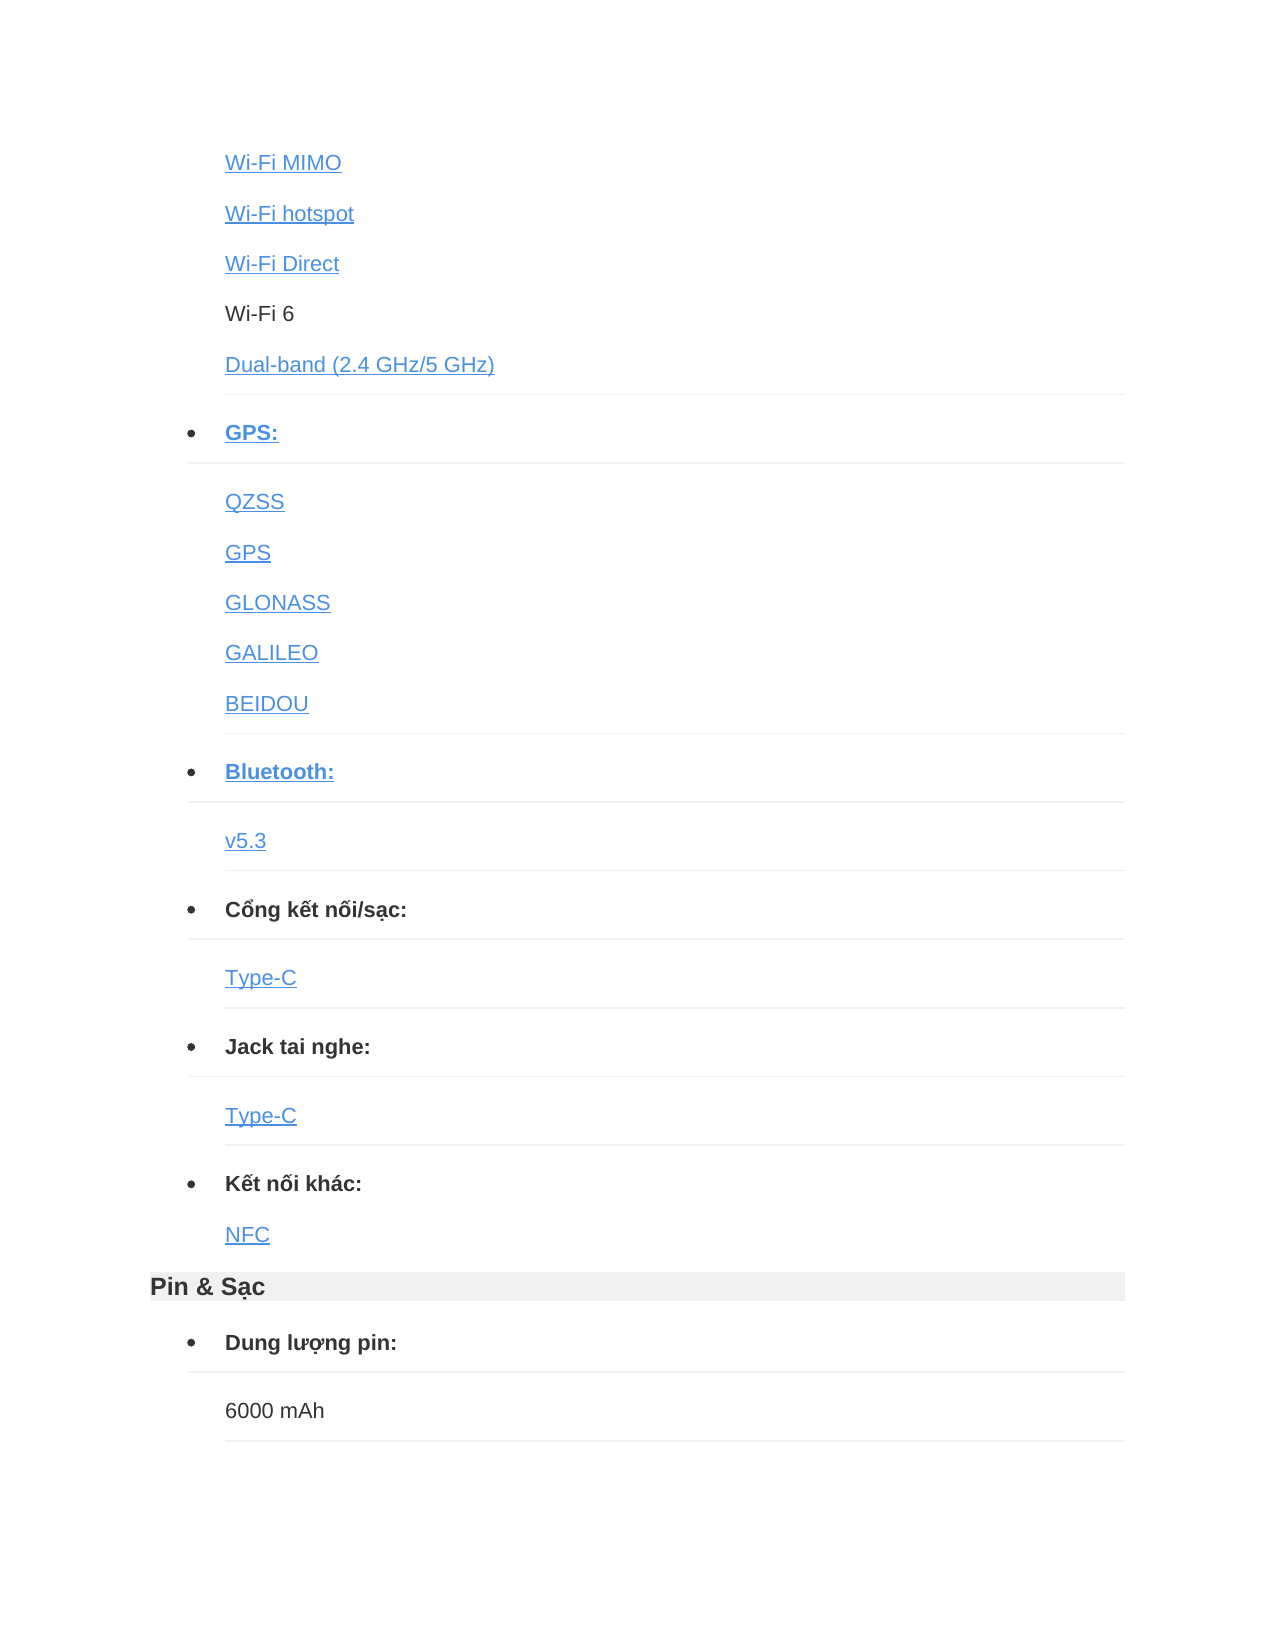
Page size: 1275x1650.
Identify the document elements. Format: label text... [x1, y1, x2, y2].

text GALILEO [225, 640, 1125, 665]
text BEIDOU [225, 691, 1125, 733]
text Wi-Fi hotspot [225, 200, 1125, 226]
text Type-C [225, 1102, 1125, 1144]
text Pin & Sạc [150, 1272, 1125, 1301]
text NFC [225, 1222, 1125, 1247]
list Jack tai nghe: [187, 1034, 1125, 1077]
list Kết nối khác: [187, 1171, 1125, 1196]
text Dual-band (2.4 GHz/5 GHz) [225, 352, 1125, 394]
text Wi-Fi Direct [225, 251, 1125, 276]
text v5.3 [225, 828, 1125, 870]
list Bluetooth: [187, 759, 1125, 803]
text 6000 mAh [225, 1398, 1125, 1440]
list GPS: [187, 420, 1125, 464]
text QZSS [225, 489, 1125, 514]
list Cổng kết nối/sạc: [187, 897, 1125, 940]
list Dung lượng pin: [187, 1329, 1125, 1373]
text Wi-Fi MIMO [225, 150, 1125, 175]
text GLONASS [225, 590, 1125, 615]
text Type-C [225, 965, 1125, 1007]
text GPS [225, 539, 1125, 564]
text Wi-Fi 6 [225, 301, 1125, 326]
